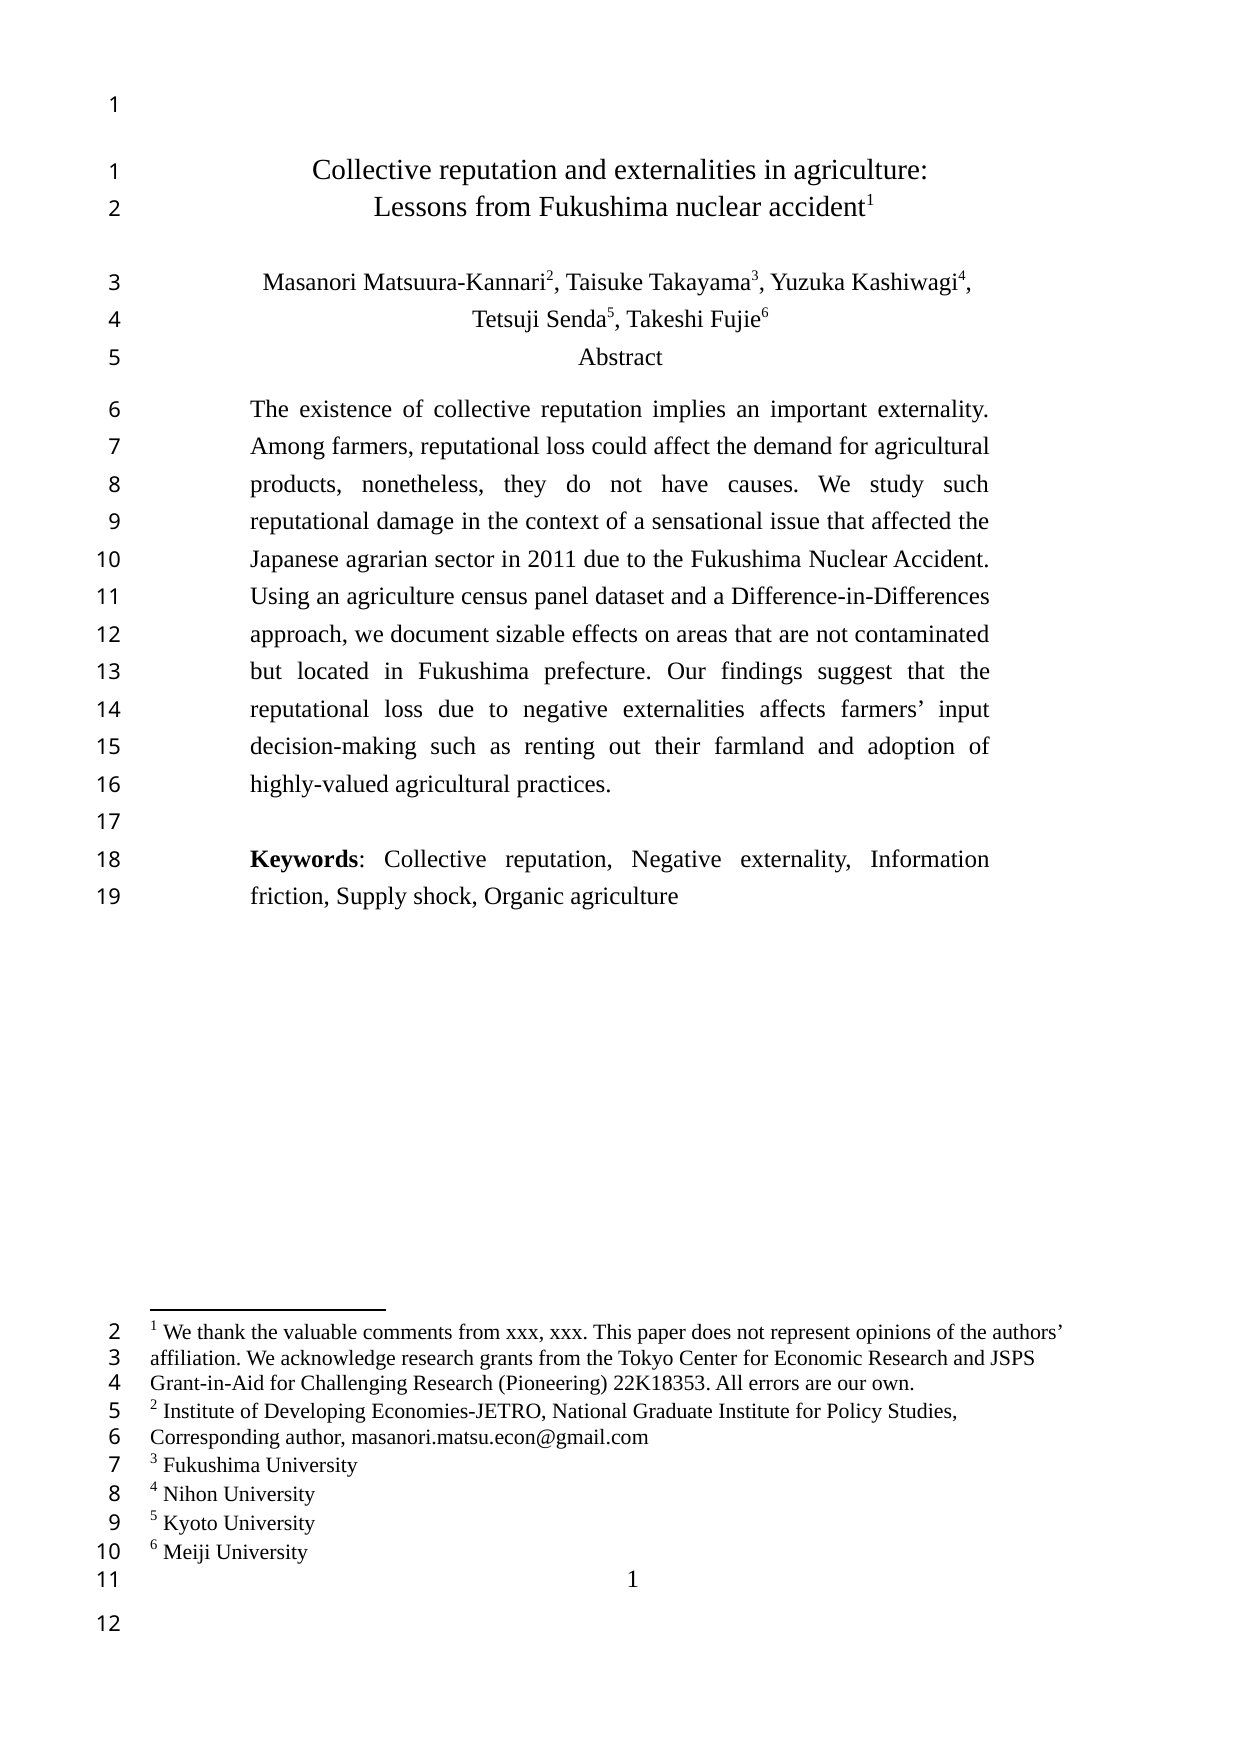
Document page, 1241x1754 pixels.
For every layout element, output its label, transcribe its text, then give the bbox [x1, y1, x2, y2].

text Keywords: Collective reputation, Negative externality, Information friction, Supply shock, Organic agriculture [250, 839, 990, 914]
text The existence of collective reputation implies an important externality. Among farmers, reputational loss could affect the demand for agricultural products, nonetheless, they do not have causes. We study such reputational damage in the context of a sensational issue that affected the Japanese agrarian sector in 2011 due to the Fukushima Nuclear Accident. Using an agriculture census panel dataset and a Difference-in-Differences approach, we document sizable effects on areas that are not contaminated but located in Fukushima prefecture. Our findings suggest that the reputational loss due to negative externalities affects farmers’ input decision-making such as renting out their farmland and adoption of highly-valued agricultural practices. [250, 389, 990, 802]
text Abstract [150, 337, 1090, 375]
text Masanori Matsuura-Kannari, Taisuke Takayama, Yuzuka Kashiwagi, Tetsuji Senda, Takeshi Fujie [150, 262, 1090, 337]
title Collective reputation and externalities in agriculture: Lessons from Fukushima nuclear accident [150, 150, 1090, 225]
